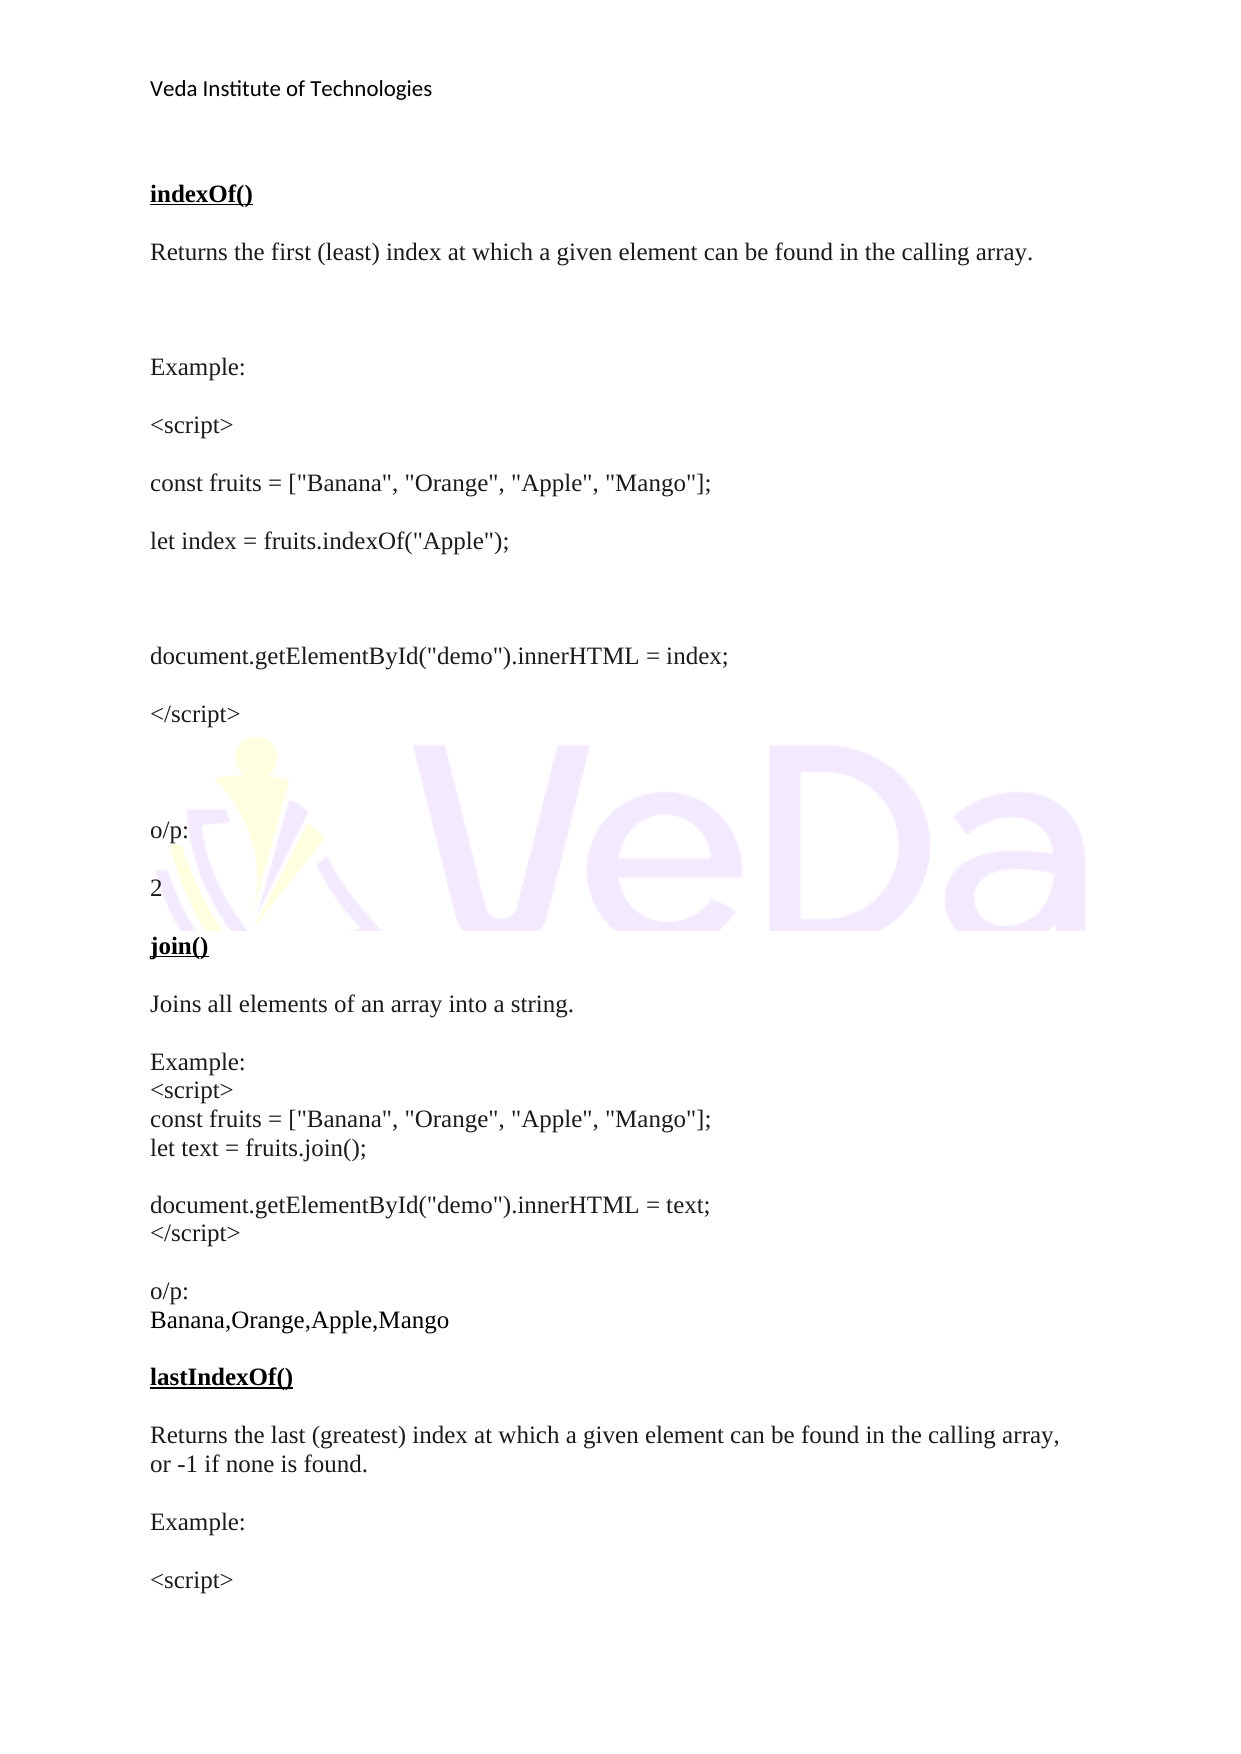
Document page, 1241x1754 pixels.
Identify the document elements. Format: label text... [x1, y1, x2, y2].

text <script> [150, 410, 1090, 439]
text o/p: [150, 1276, 1090, 1305]
text Returns the first (least) index at which a given element can be found in the calling array. [150, 237, 1090, 265]
text Example: [150, 1047, 1090, 1076]
text <script> [150, 1565, 1090, 1593]
text </script> [150, 699, 1090, 728]
text const fruits = ["Banana", "Orange", "Apple", "Mango"]; [150, 1104, 1090, 1133]
text Banana,Orange,Apple,Mango [150, 1305, 1090, 1333]
text indexOf() [150, 179, 1090, 207]
text </script> [150, 1218, 1090, 1247]
text lastIndexOf() [150, 1362, 1090, 1391]
text Example: [150, 352, 1090, 381]
text <script> [150, 1076, 1090, 1104]
text document.getElementById("demo").innerHTML = text; [150, 1190, 1090, 1218]
text o/p: [150, 815, 1090, 844]
text Example: [150, 1507, 1090, 1536]
text let text = fruits.join(); [150, 1133, 1090, 1162]
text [150, 468, 1090, 497]
text document.getElementById("demo").innerHTML = index; [150, 641, 1090, 670]
text let index = fruits.indexOf("Apple"); [150, 526, 1090, 555]
text Joins all elements of an array into a string. [150, 989, 1090, 1018]
text join() [150, 931, 1090, 960]
text 2 [150, 873, 1090, 902]
text Returns the last (greatest) index at which a given element can be found in the calling array, or -1 if none is found. [150, 1420, 1090, 1478]
